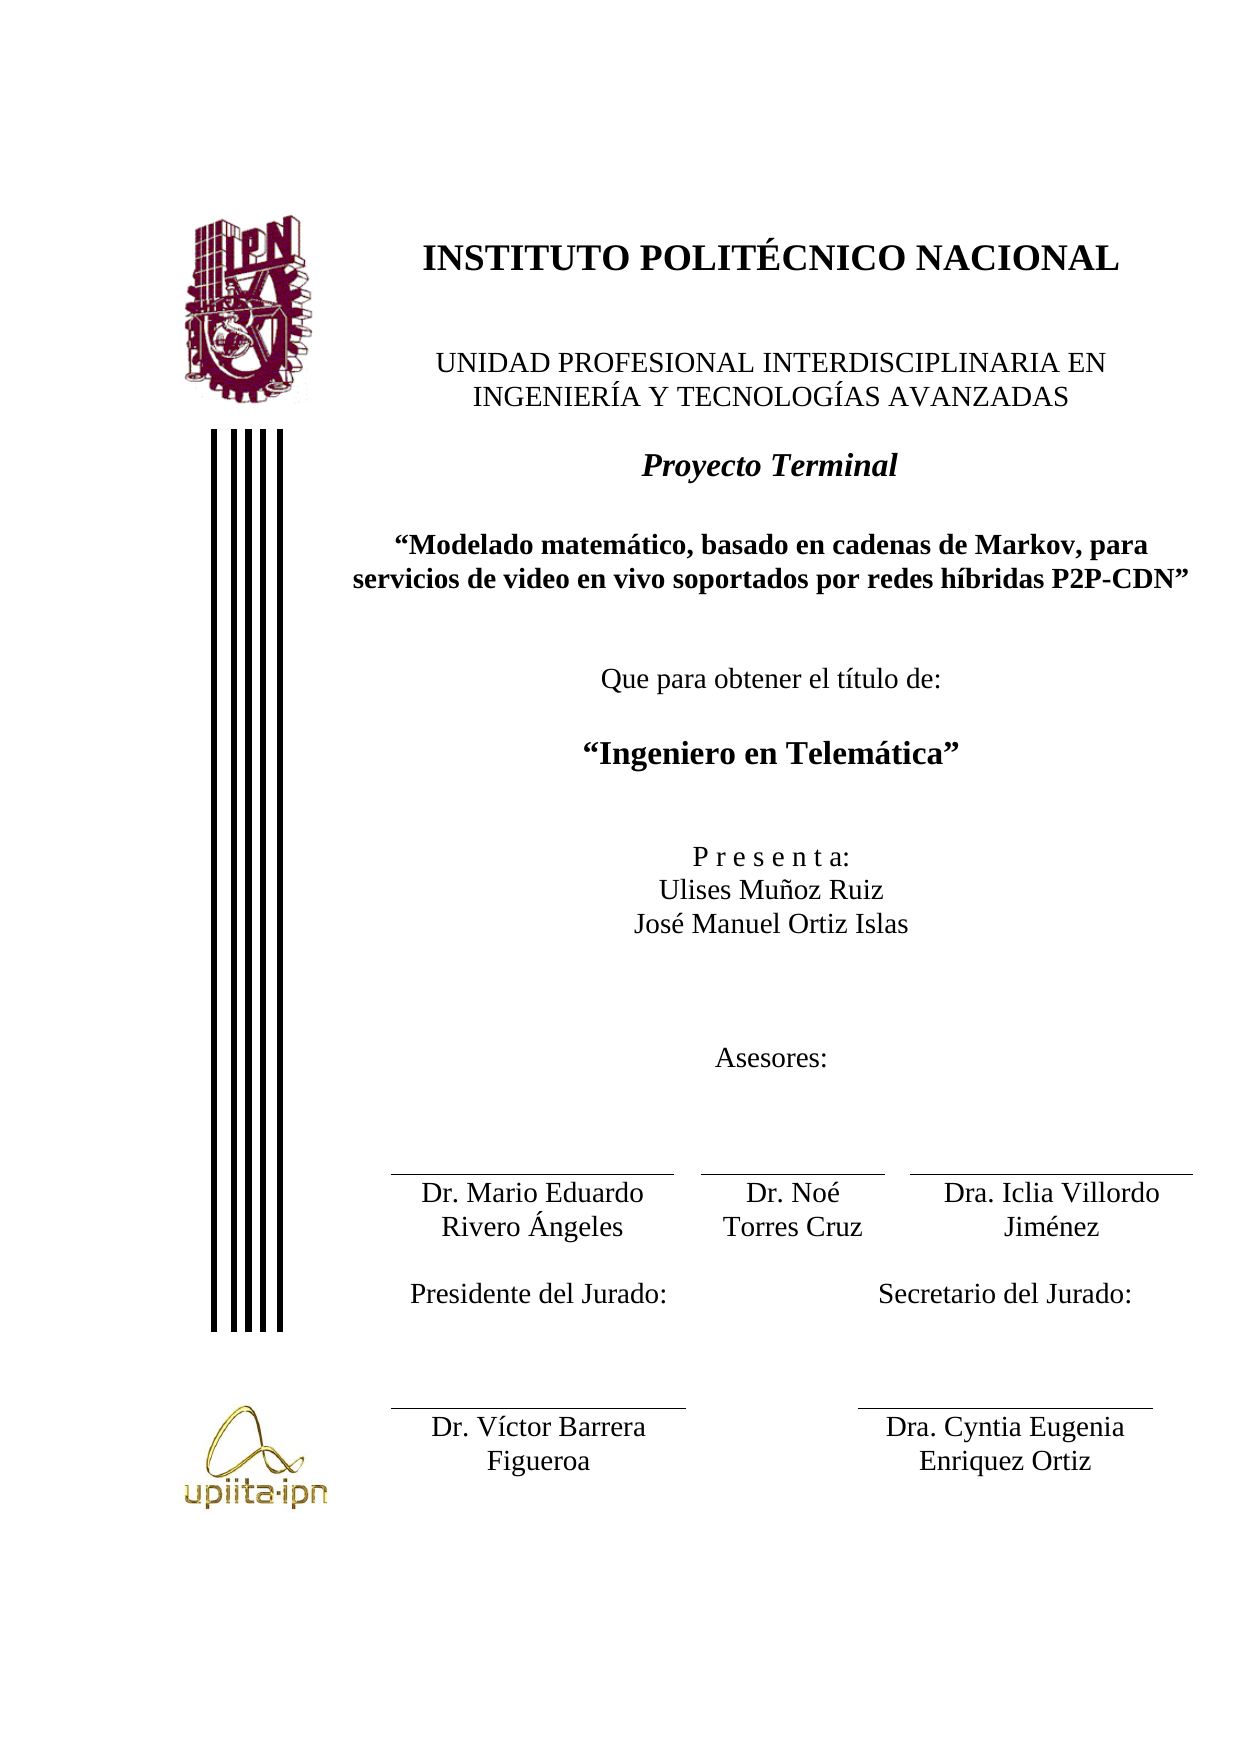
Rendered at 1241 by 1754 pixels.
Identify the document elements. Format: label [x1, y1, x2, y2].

picture [181, 212, 314, 407]
